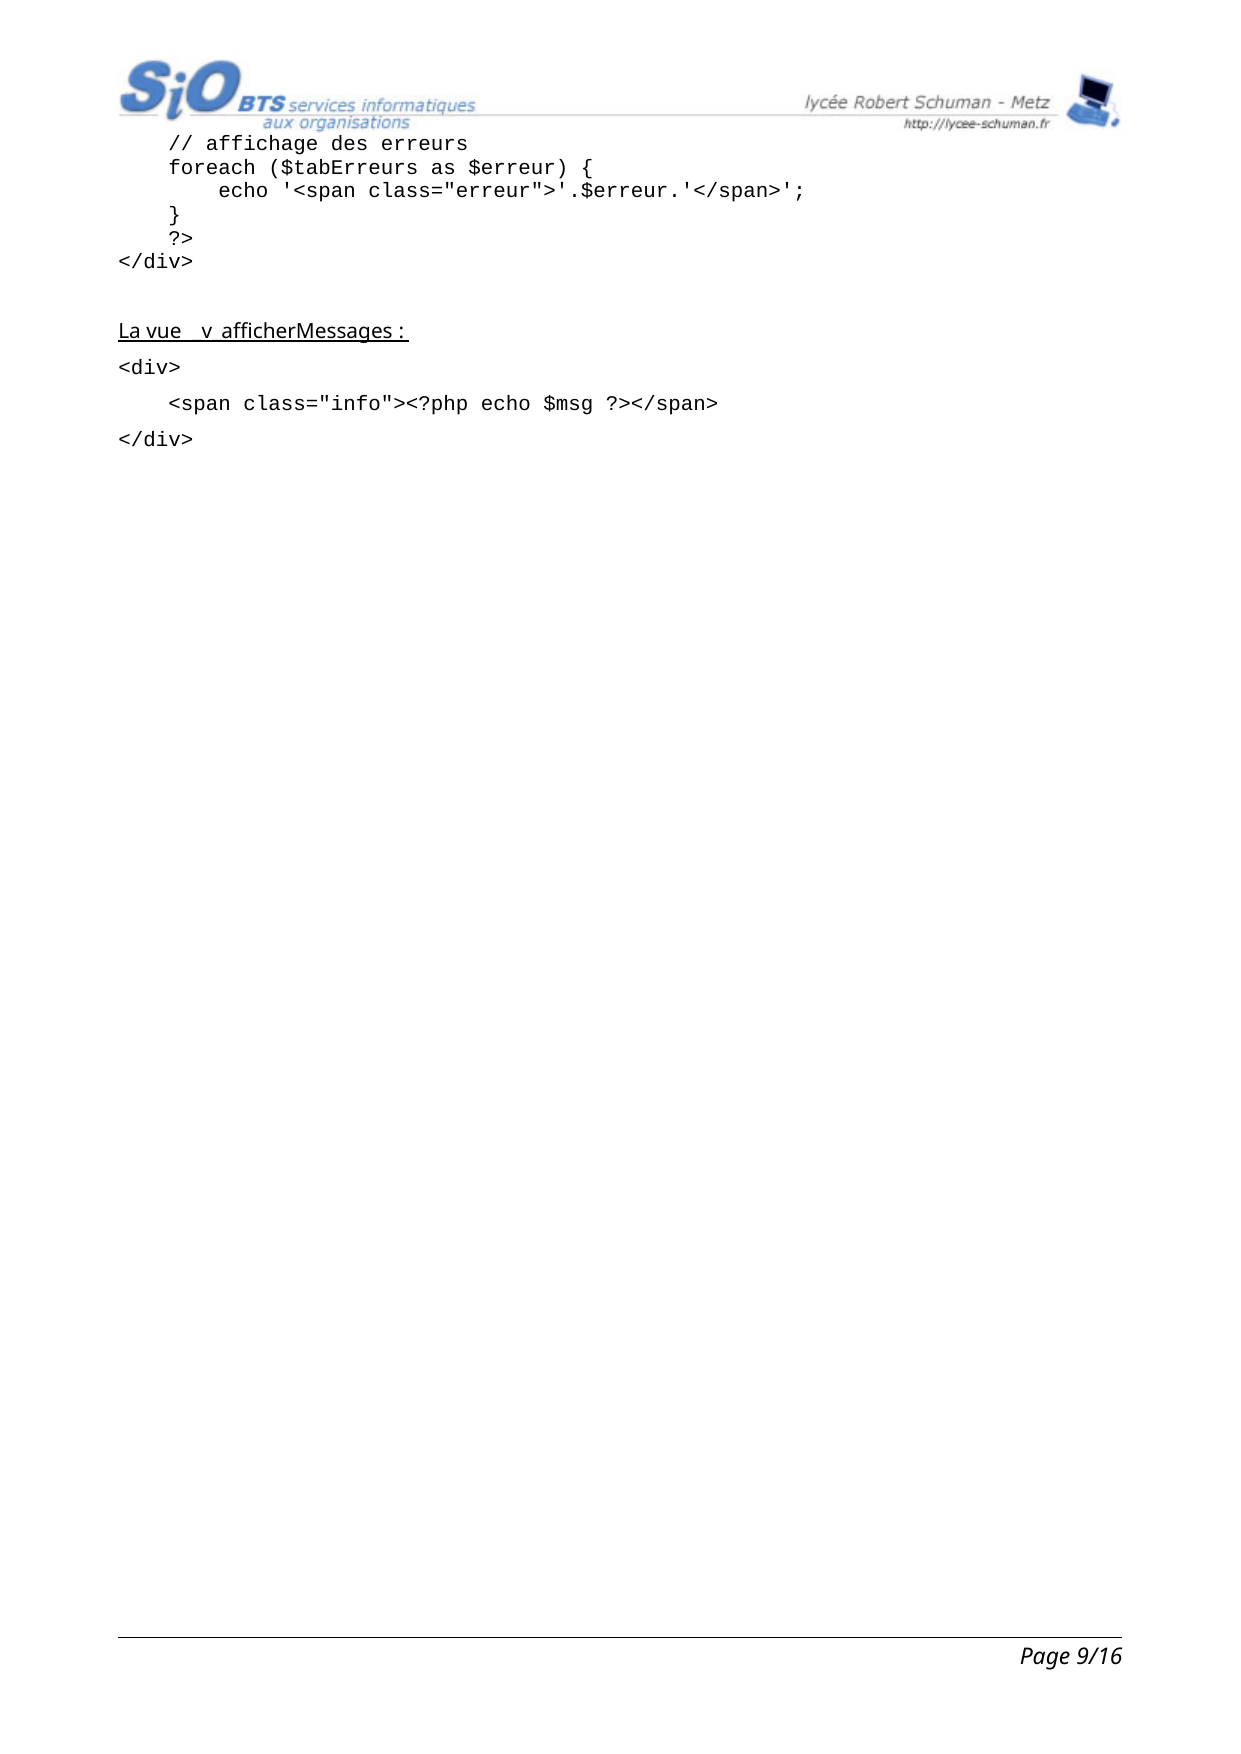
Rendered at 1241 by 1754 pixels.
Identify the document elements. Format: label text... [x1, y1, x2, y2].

picture [118, 58, 1122, 133]
text // affichage des erreurs [118, 133, 1122, 157]
text <div> [118, 357, 1122, 381]
text <span class="info"><?php echo $msg ?></span> [118, 393, 1122, 417]
text foreach ($tabErreurs as $erreur) { [118, 157, 1122, 180]
text </div>Tâche n°8 [118, 429, 1122, 453]
text echo '<span class="erreur">'.$erreur.'</span>'; [118, 180, 1122, 204]
text La vue _v_afficherMessages : [118, 316, 1122, 344]
text } [118, 204, 1122, 228]
text </div> [118, 251, 1122, 275]
text ?> [118, 228, 1122, 251]
